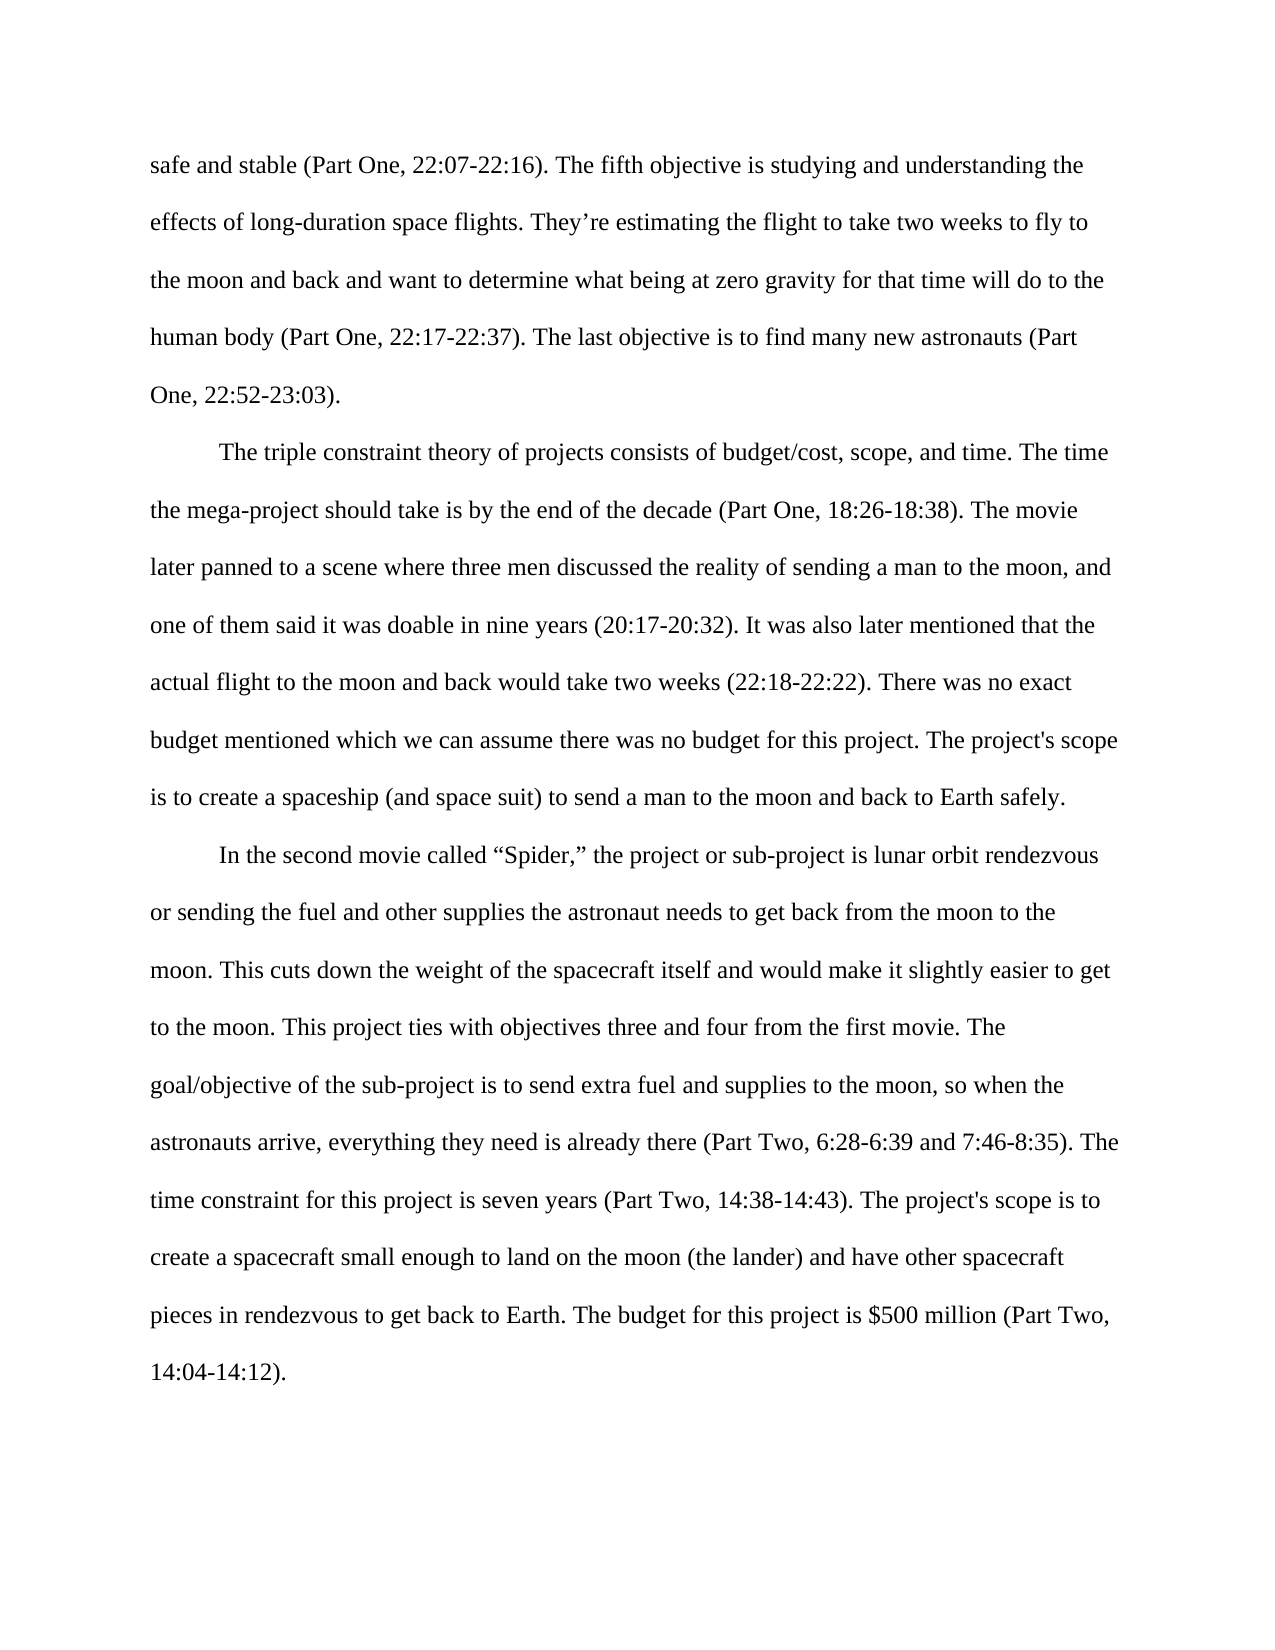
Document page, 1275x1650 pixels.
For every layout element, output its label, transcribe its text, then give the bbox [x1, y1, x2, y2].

text The triple constraint theory of projects consists of budget/cost, scope, and time. The time the mega-project should take is by the end of the decade (Part One, 18:26-18:38). The movie later panned to a scene where three men discussed the reality of sending a man to the moon, and one of them said it was doable in nine years (20:17-20:32). It was also later mentioned that the actual flight to the moon and back would take two weeks (22:18-22:22). There was no exact budget mentioned which we can assume there was no budget for this project. The project's scope is to create a spaceship (and space suit) to send a man to the moon and back to Earth safely. [150, 437, 1125, 811]
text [150, 150, 1125, 409]
text In the second movie called “Spider,” the project or sub-project is lunar orbit rendezvous or sending the fuel and other supplies the astronaut needs to get back from the moon to the moon. This cuts down the weight of the spacecraft itself and would make it slightly easier to get to the moon. This project ties with objectives three and four from the first movie. The goal/objective of the sub-project is to send extra fuel and supplies to the moon, so when the astronauts arrive, everything they need is already there (Part Two, 6:28-6:39 and 7:46-8:35). The time constraint for this project is seven years (Part Two, 14:38-14:43). The project's scope is to create a spacecraft small enough to land on the moon (the lander) and have other spacecraft pieces in rendezvous to get back to Earth. The budget for this project is $500 million (Part Two, 14:04-14:12). [150, 840, 1125, 1386]
